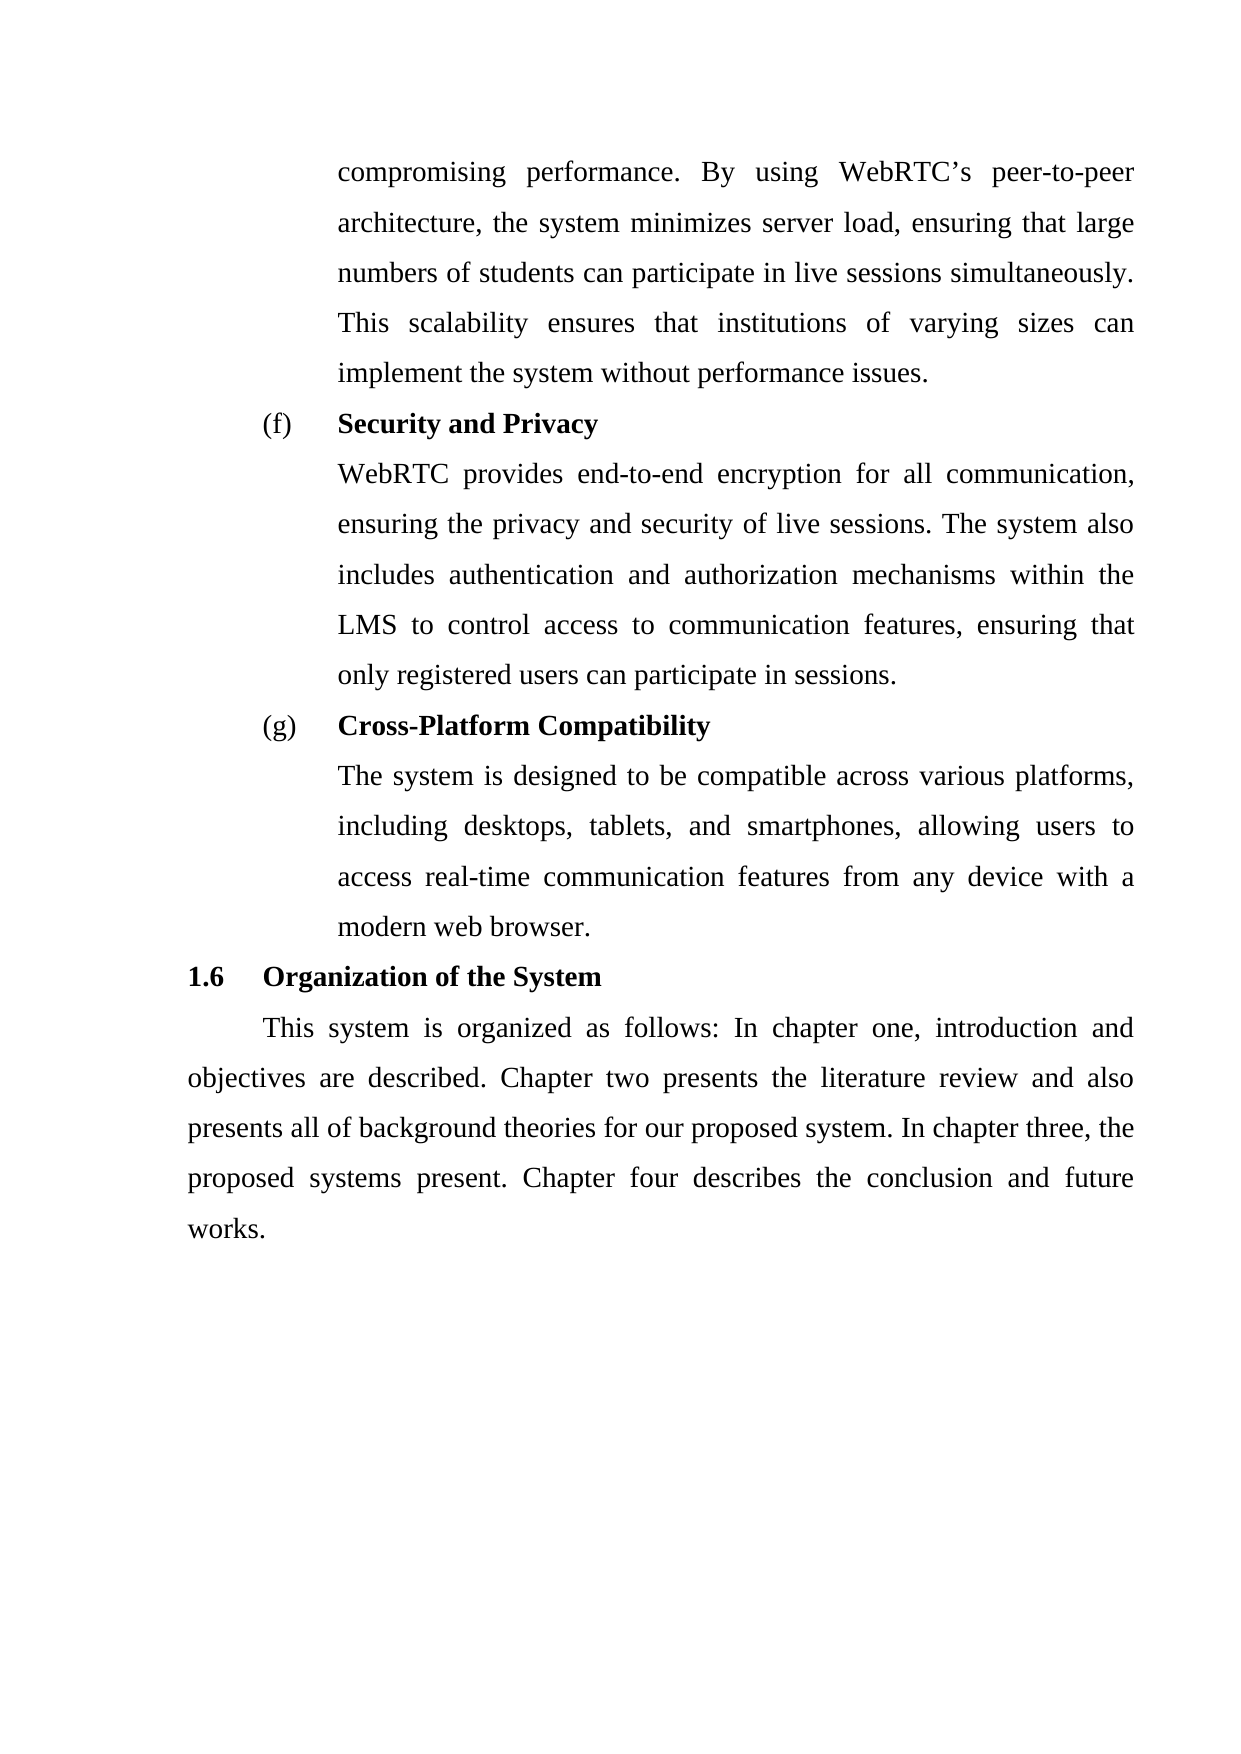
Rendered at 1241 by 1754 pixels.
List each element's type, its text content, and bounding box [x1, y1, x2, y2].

subtitle 1.6 Organization of the System [187, 959, 1125, 993]
text This system is organized as follows: In chapter one, introduction and objectives are described. Chapter two presents the literature review and also presents all of background theories for our proposed system. In chapter three, the proposed systems present. Chapter four describes the conclusion and future works. [187, 1010, 1135, 1244]
list Cross-Platform Compatibility The system is designed to be compatible across various platforms, including desktops, tablets, and smartphones, allowing users to access real-time communication features from any device with a modern web browser. [262, 708, 1135, 943]
list Security and Privacy WebRTC provides end-to-end encryption for all communication, ensuring the privacy and security of live sessions. The system also includes authentication and authorization mechanisms within the LMS to control access to communication features, ensuring that only registered users can participate in sessions. [262, 406, 1135, 691]
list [262, 154, 1135, 389]
